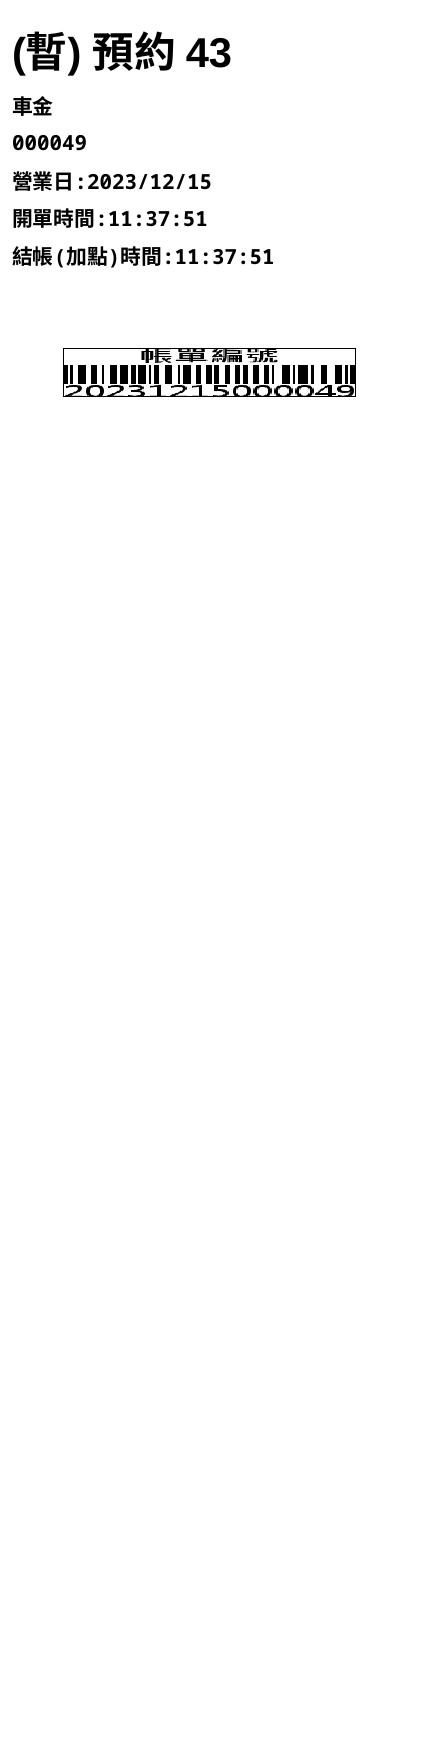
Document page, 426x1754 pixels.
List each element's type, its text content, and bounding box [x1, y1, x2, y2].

text 結帳(加點)時間:11:37:51 [12, 236, 407, 274]
text 車金 [12, 86, 407, 124]
text 營業日:2023/12/15 [12, 161, 407, 199]
text 000049 [12, 124, 407, 161]
text 開單時間:11:37:51 [12, 199, 407, 236]
text (暫) 預約 43 [12, 11, 407, 86]
picture [64, 349, 355, 396]
